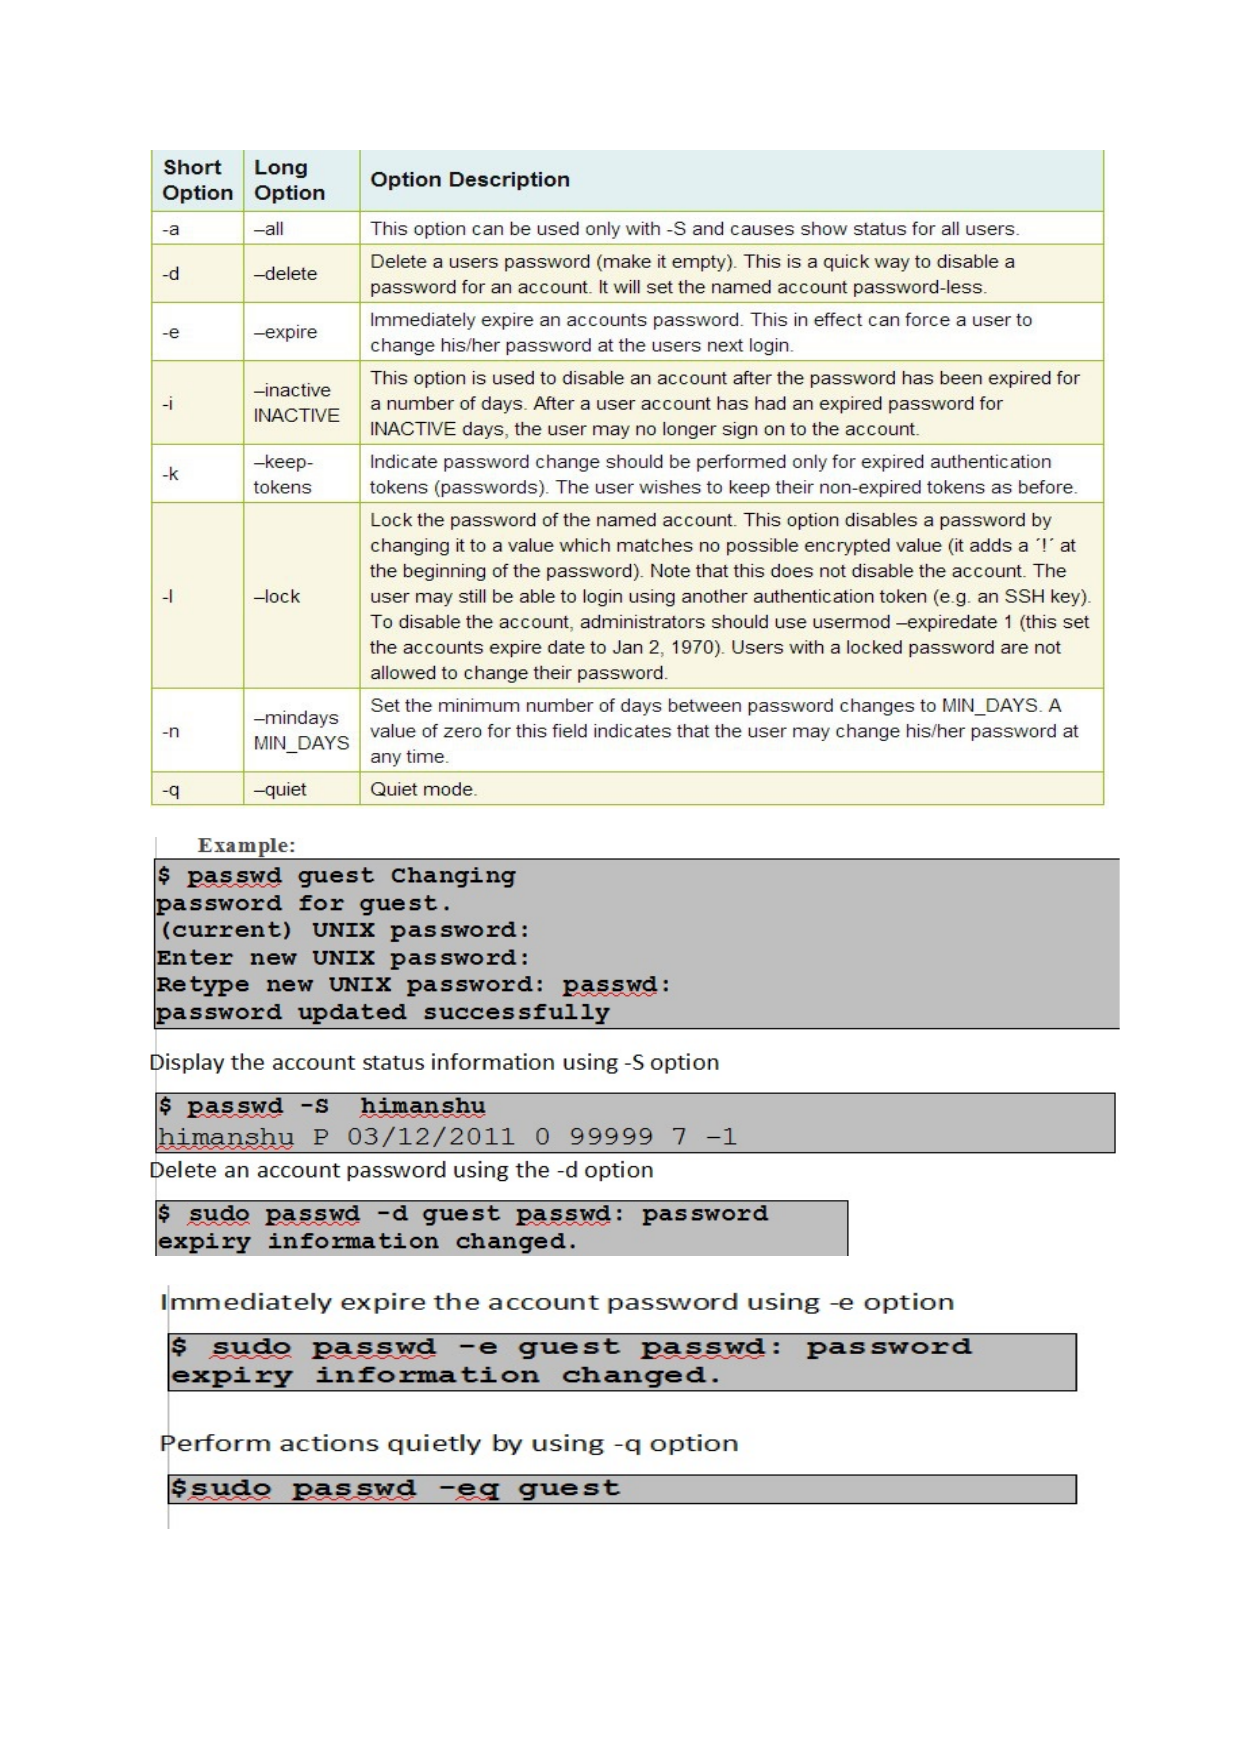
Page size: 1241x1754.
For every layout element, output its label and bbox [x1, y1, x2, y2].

picture [150, 837, 1120, 1256]
picture [150, 150, 1109, 809]
picture [150, 1284, 1101, 1529]
